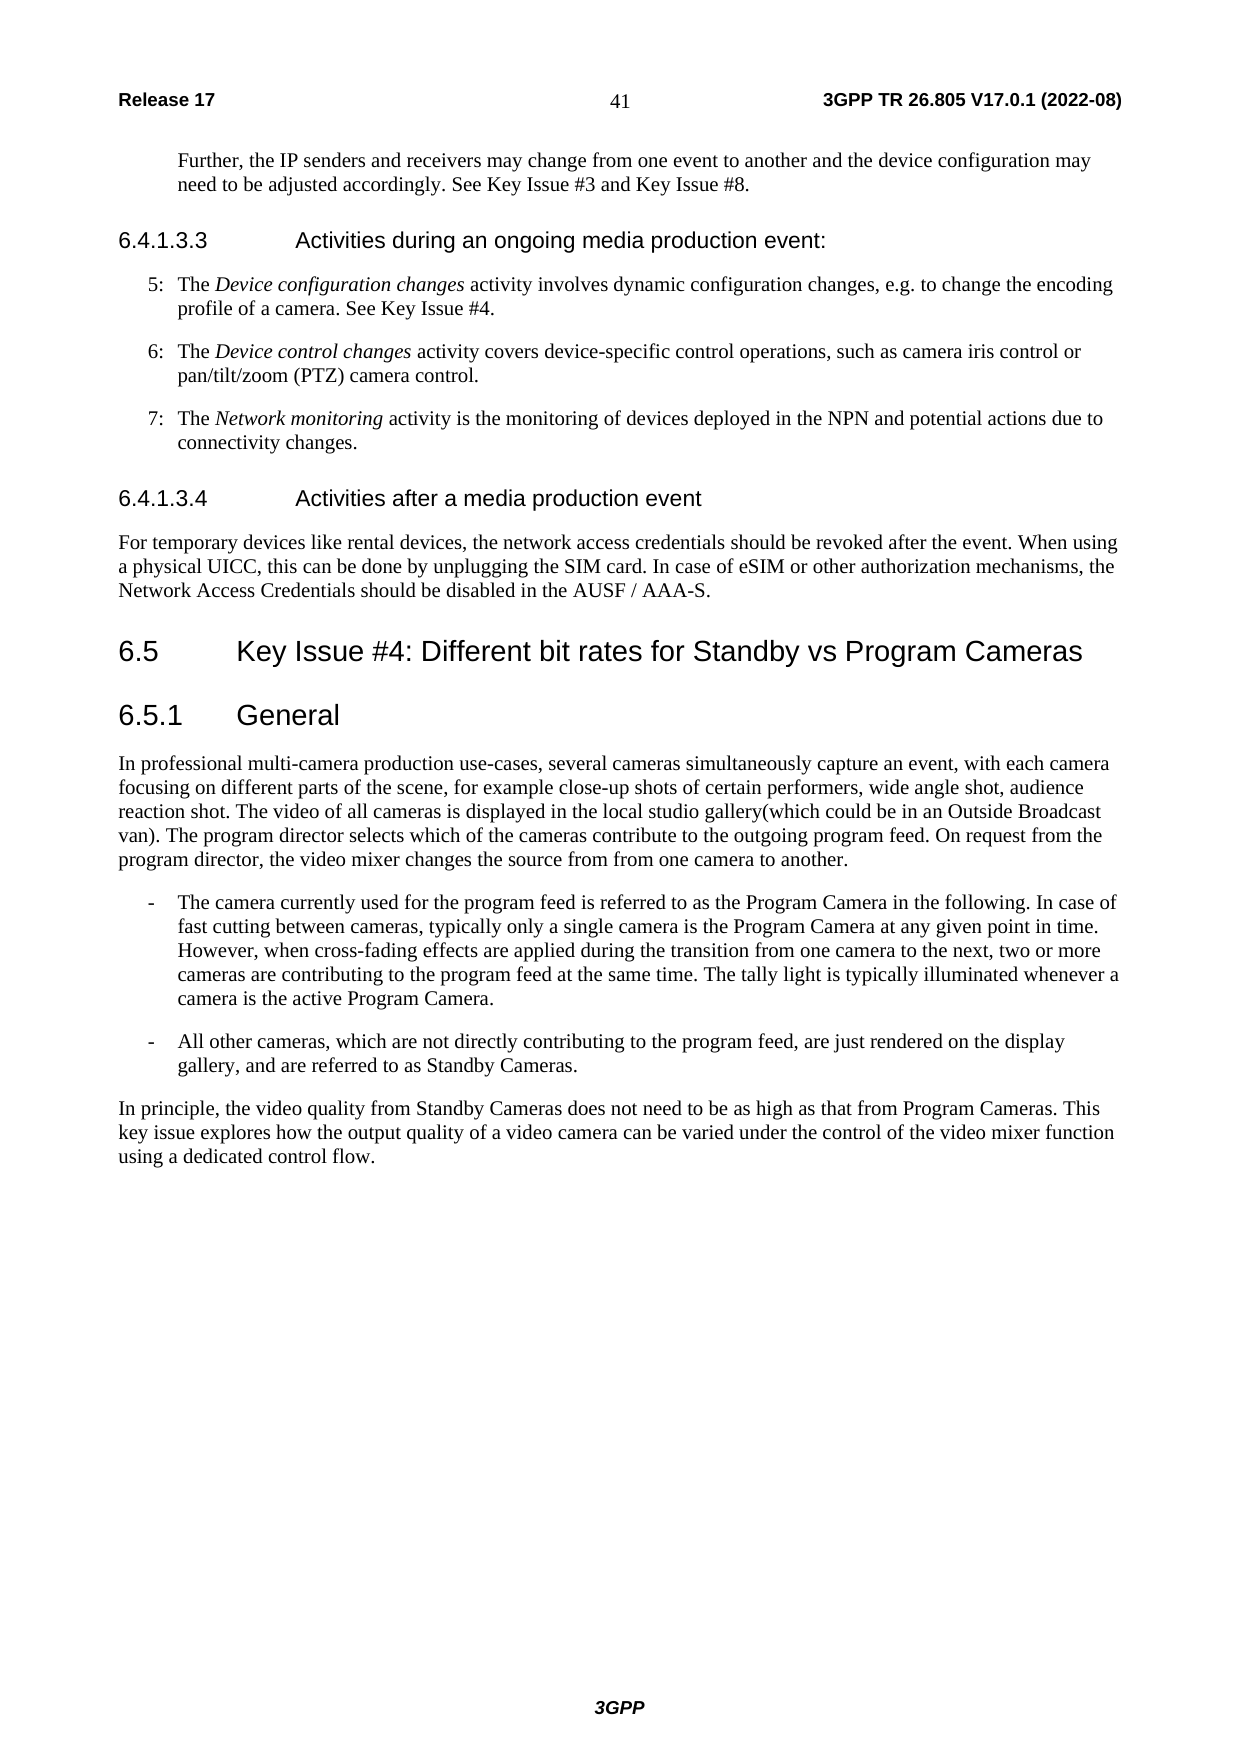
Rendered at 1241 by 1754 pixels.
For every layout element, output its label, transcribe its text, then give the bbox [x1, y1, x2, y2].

text For temporary devices like rental devices, the network access credentials should be revoked after the event. When using a physical UICC, this can be done by unplugging the SIM card. In case of eSIM or other authorization mechanisms, the Network Access Credentials should be disabled in the AUSF / AAA-S. [118, 530, 1122, 602]
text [148, 147, 1122, 196]
text 7: The Network monitoring activity is the monitoring of devices deployed in the NPN and potential actions due to connectivity changes. [148, 406, 1122, 454]
subtitle 6.5.1 General [118, 698, 1122, 732]
text - All other cameras, which are not directly contributing to the program feed, are just rendered on the display gallery, and are referred to as Standby Cameras. [148, 1029, 1122, 1077]
subtitle 6.4.1.3.3 Activities during an ongoing media production event: [118, 227, 1122, 253]
subtitle 6.5 Key Issue #4: Different bit rates for Standby vs Program Cameras [118, 634, 1122, 667]
text 6: The Device control changes activity covers device-specific control operations, such as camera iris control or pan/tilt/zoom (PTZ) camera control. [148, 339, 1122, 387]
subtitle 6.4.1.3.4 Activities after a media production event [118, 485, 1122, 511]
text In principle, the video quality from Standby Cameras does not need to be as high as that from Program Cameras. This key issue explores how the output quality of a video camera can be varied under the control of the video mixer function using a dedicated control flow. [118, 1096, 1122, 1168]
text - The camera currently used for the program feed is referred to as the Program Camera in the following. In case of fast cutting between cameras, typically only a single camera is the Program Camera at any given point in time. However, when cross-fading effects are applied during the transition from one camera to the next, two or more cameras are contributing to the program feed at the same time. The tally light is typically illuminated whenever a camera is the active Program Camera. [148, 890, 1122, 1010]
text 5: The Device configuration changes activity involves dynamic configuration changes, e.g. to change the encoding profile of a camera. See Key Issue #4. [148, 272, 1122, 320]
text In professional multi-camera production use-cases, several cameras simultaneously capture an event, with each camera focusing on different parts of the scene, for example close-up shots of certain performers, wide angle shot, audience reaction shot. The video of all cameras is displayed in the local studio gallery(which could be in an Outside Broadcast van). The program director selects which of the cameras contribute to the outgoing program feed. On request from the program director, the video mixer changes the source from from one camera to another. [118, 751, 1122, 871]
